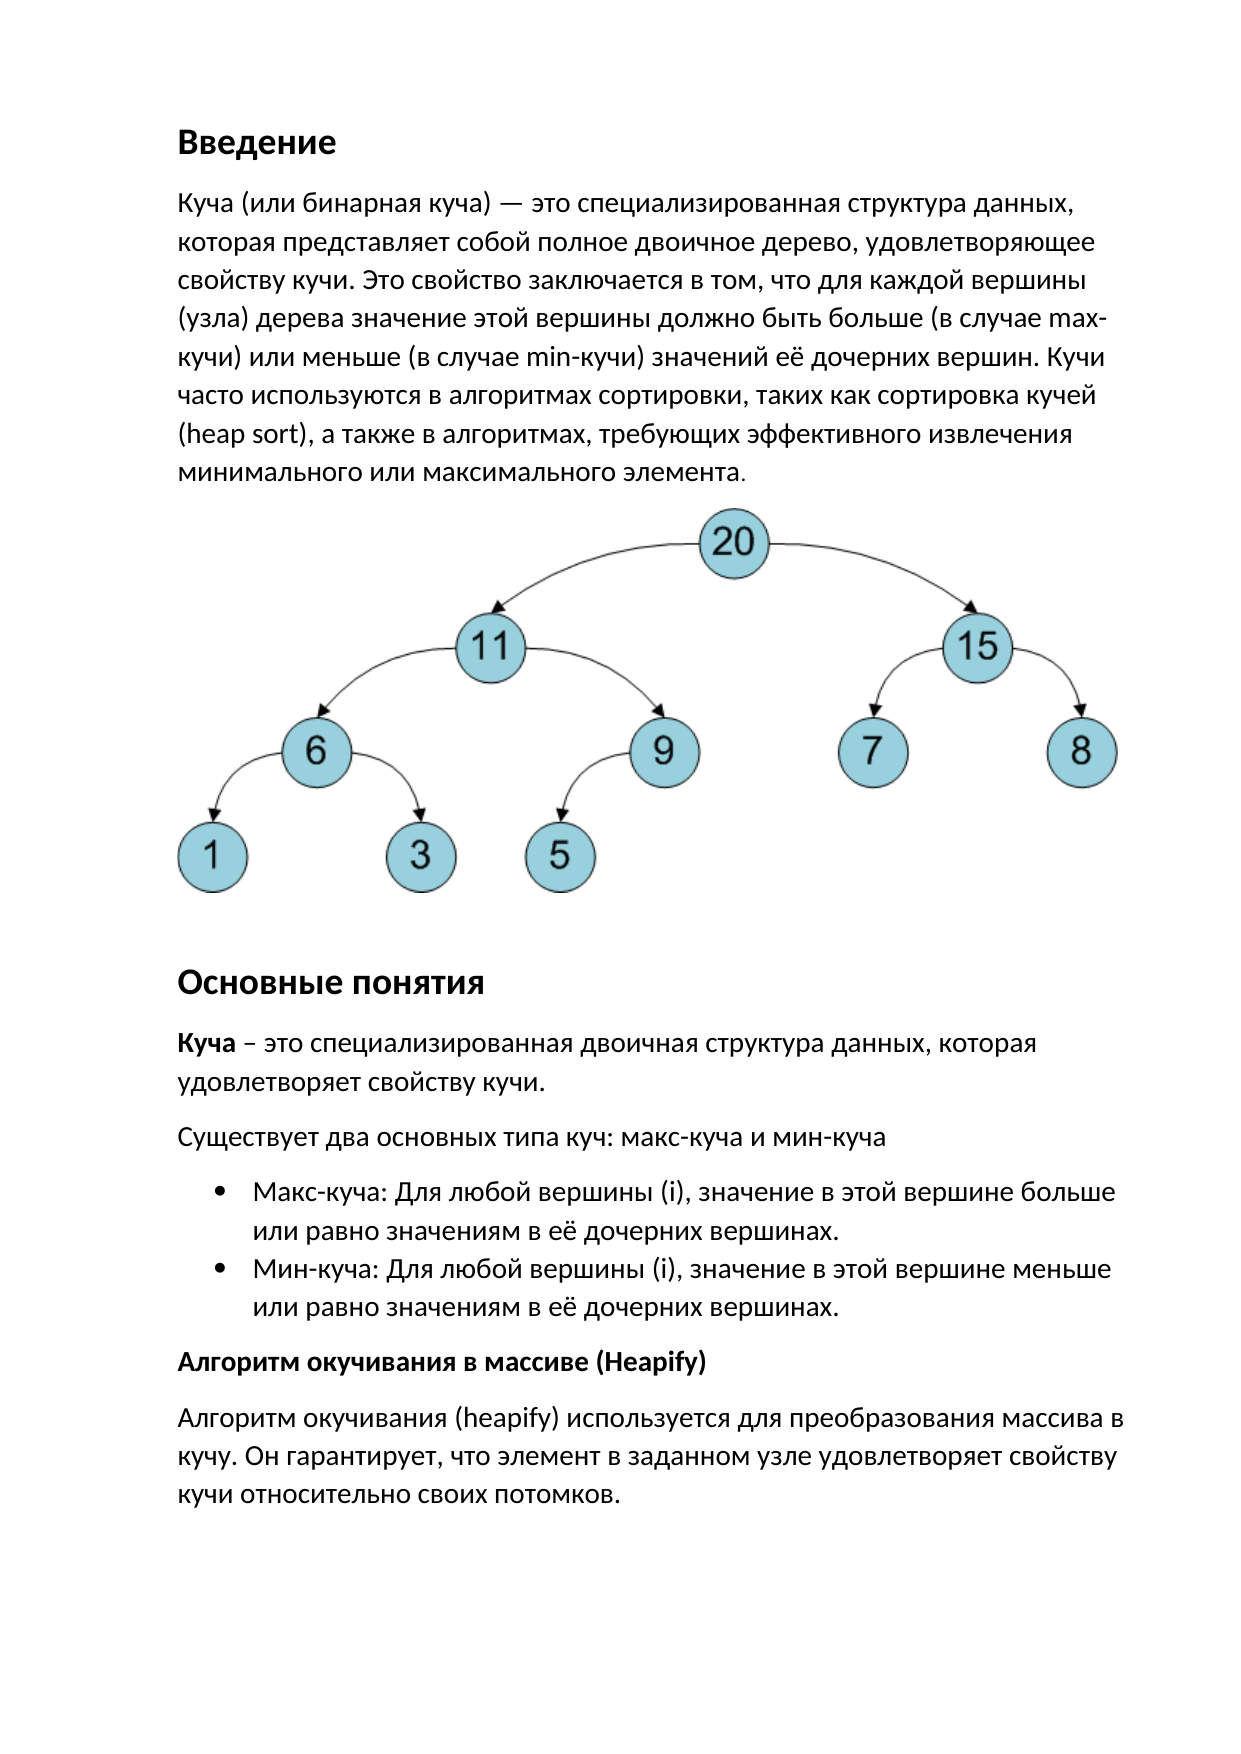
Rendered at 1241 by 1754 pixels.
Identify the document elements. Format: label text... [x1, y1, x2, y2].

text Куча – это специализированная двоичная структура данных, которая удовлетворяет свойству кучи. [177, 1024, 1152, 1098]
text Алгоритм окучивания (heapify) используется для преобразования массива в кучу. Он гарантирует, что элемент в заданном узле удовлетворяет свойству кучи относительно своих потомков. [177, 1399, 1152, 1511]
text Существует два основных типа куч: макс-куча и мин-куча [177, 1118, 1152, 1154]
list Мин-куча: Для любой вершины (i), значение в этой вершине меньше или равно значениям в её дочерних вершинах. [215, 1250, 1152, 1324]
text Алгоритм окучивания в массиве (Heapify) [177, 1343, 1152, 1379]
text Основные понятия [177, 958, 1152, 1004]
text Введение [177, 118, 1152, 164]
text Куча (или бинарная куча) — это специализированная структура данных, которая представляет собой полное двоичное дерево, удовлетворяющее свойству кучи. Это свойство заключается в том, что для каждой вершины (узла) дерева значение этой вершины должно быть больше (в случае max-кучи) или меньше (в случае min-кучи) значений её дочерних вершин. Кучи часто используются в алгоритмах сортировки, таких как сортировка кучей (heap sort), а также в алгоритмах, требующих эффективного извлечения минимального или максимального элемента. [177, 184, 1152, 489]
list Макс-куча: Для любой вершины (i), значение в этой вершине больше или равно значениям в её дочерних вершинах. [215, 1173, 1152, 1247]
picture [177, 508, 1118, 893]
